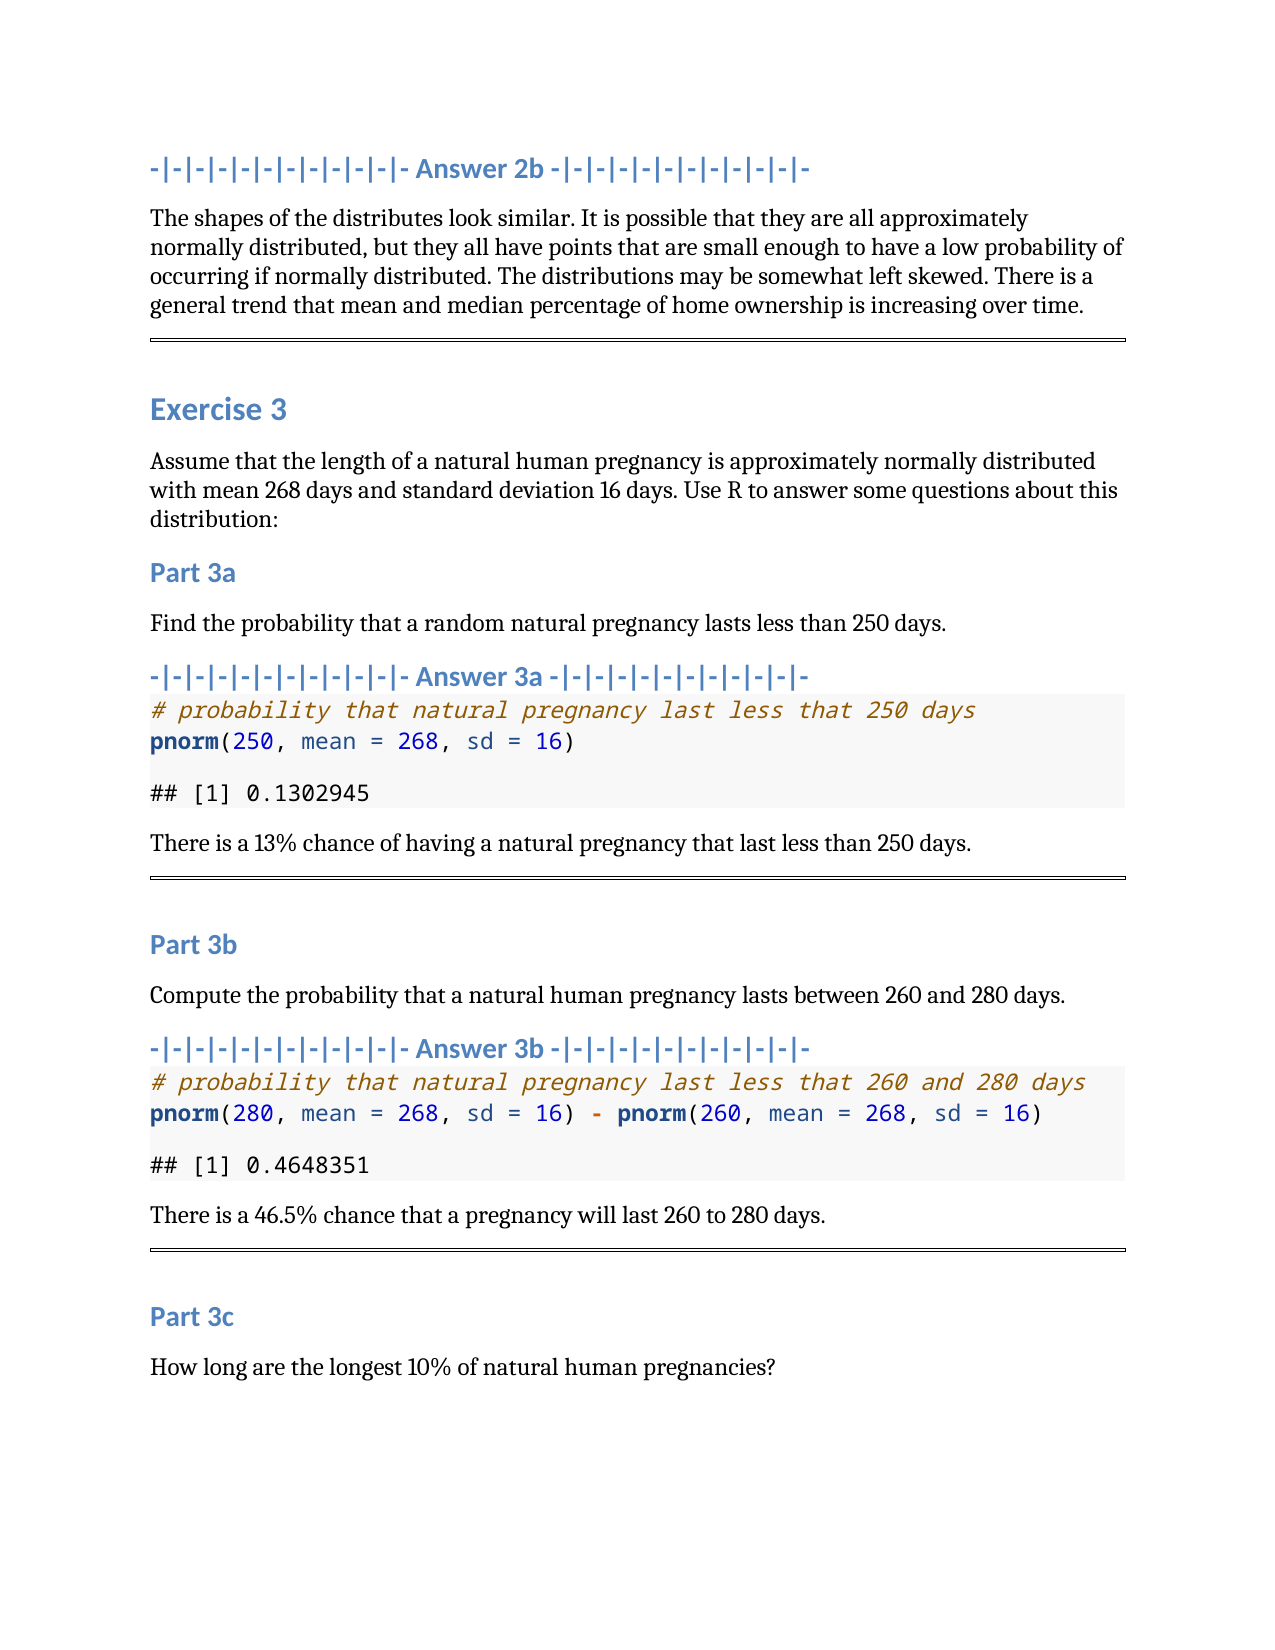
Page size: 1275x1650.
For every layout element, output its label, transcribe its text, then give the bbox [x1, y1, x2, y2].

subtitle Part 3c [150, 1298, 1125, 1334]
subtitle -|-|-|-|-|-|-|-|-|-|-|- Answer 3b -|-|-|-|-|-|-|-|-|-|-|- [150, 1030, 1125, 1066]
subtitle Part 3b [150, 926, 1125, 962]
subtitle Exercise 3 [150, 388, 1125, 428]
subtitle -|-|-|-|-|-|-|-|-|-|-|- Answer 2b -|-|-|-|-|-|-|-|-|-|-|- [150, 150, 1125, 186]
text Find the probability that a random natural pregnancy lasts less than 250 days. [150, 609, 1125, 637]
text Compute the probability that a natural human pregnancy lasts between 260 and 280 days. [150, 981, 1125, 1009]
text # probability that natural pregnancy last less that 250 days pnorm(250, mean = 268, sd = 16) [576, 694, 1125, 756]
text There is a 13% chance of having a natural pregnancy that last less than 250 days. [150, 829, 1125, 858]
subtitle -|-|-|-|-|-|-|-|-|-|-|- Answer 3a -|-|-|-|-|-|-|-|-|-|-|- [150, 658, 1125, 694]
text There is a 46.5% chance that a pregnancy will last 260 to 280 days. [150, 1201, 1125, 1230]
subtitle Part 3a [150, 554, 1125, 590]
text Assume that the length of a natural human pregnancy is approximately normally distributed with mean 268 days and standard deviation 16 days. Use R to answer some questions about this distribution: [150, 447, 1125, 533]
text ## [1] 0.1302945 [150, 777, 1125, 808]
text How long are the longest 10% of natural human pregnancies? [150, 1353, 1125, 1382]
text ## [1] 0.4648351 [150, 1149, 1125, 1181]
